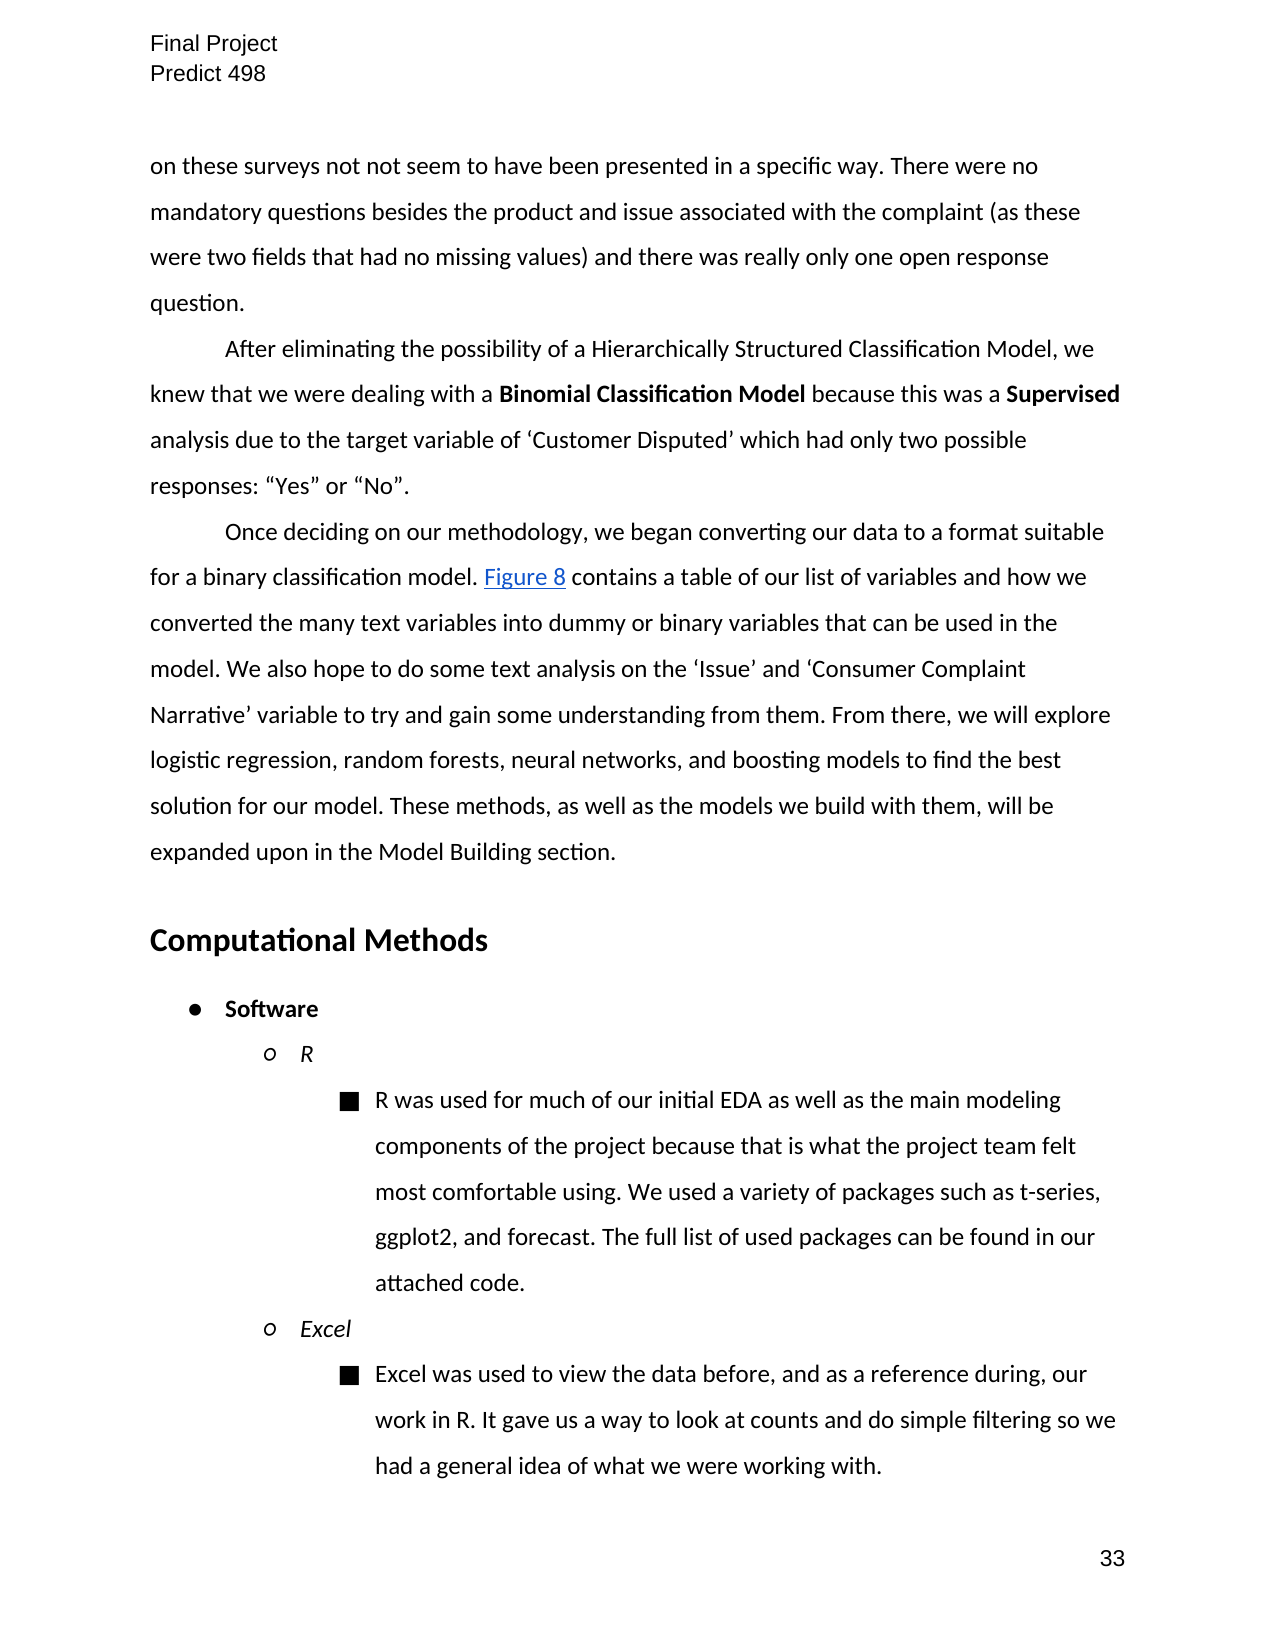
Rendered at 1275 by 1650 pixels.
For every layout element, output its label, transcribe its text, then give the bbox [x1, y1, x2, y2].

text After eliminating the possibility of a Hierarchically Structured Classification Model, we knew that we were dealing with a Binomial Classification Model because this was a Supervised analysis due to the target variable of ‘Customer Disputed’ which had only two possible responses: “Yes” or “No”. [150, 333, 1125, 501]
list R was used for much of our initial EDA as well as the main modeling components of the project because that is what the project team felt most comfortable using. We used a variety of packages such as t-series, ggplot2, and forecast. The full list of used packages can be found in our attached code. [337, 1084, 1125, 1298]
list Excel [262, 1313, 1125, 1343]
list Software [187, 993, 1125, 1023]
text Once deciding on our methodology, we began converting our data to a format suitable for a binary classification model. Figure 8 contains a table of our list of variables and how we converted the many text variables into dummy or binary variables that can be used in the model. We also hope to do some text analysis on the ‘Issue’ and ‘Consumer Complaint Narrative’ variable to try and gain some understanding from them. From there, we will explore logistic regression, random forests, neural networks, and boosting models to find the best solution for our model. These methods, as well as the models we build with them, will be expanded upon in the Model Building section. [150, 516, 1125, 866]
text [150, 150, 1125, 318]
list R [262, 1038, 1125, 1069]
subtitle Computational Methods [150, 919, 1125, 960]
list Excel was used to view the data before, and as a reference during, our work in R. It gave us a way to look at counts and do simple filtering so we had a general idea of what we were working with. [337, 1358, 1125, 1481]
